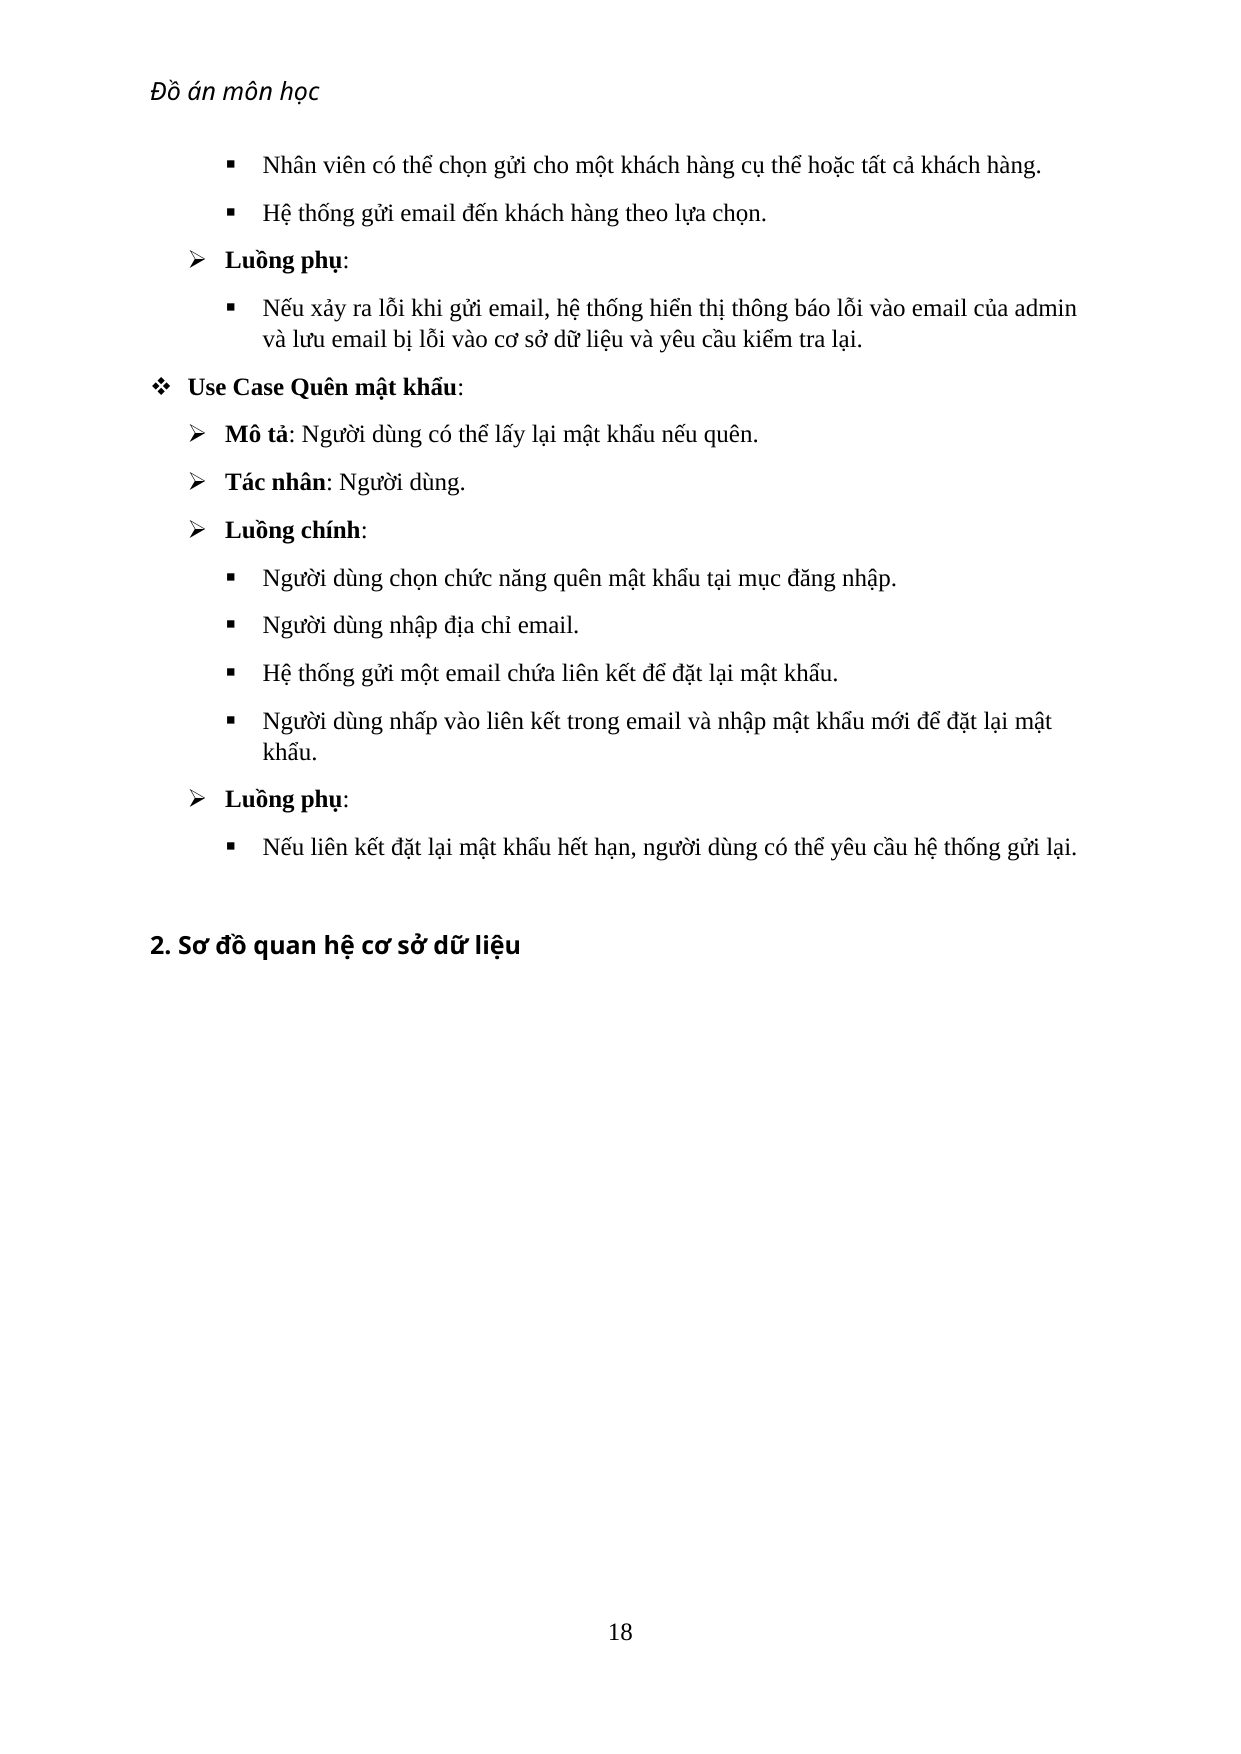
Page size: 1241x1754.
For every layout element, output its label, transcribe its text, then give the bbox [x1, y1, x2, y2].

list Hệ thống gửi email đến khách hàng theo lựa chọn. [225, 198, 1090, 226]
list Hệ thống gửi một email chứa liên kết để đặt lại mật khẩu. [225, 658, 1090, 687]
list Nếu xảy ra lỗi khi gửi email, hệ thống hiển thị thông báo lỗi vào email của admin và lưu email bị lỗi vào cơ sở dữ liệu và yêu cầu kiểm tra lại. [225, 293, 1090, 353]
list Người dùng chọn chức năng quên mật khẩu tại mục đăng nhập. [225, 563, 1090, 591]
list Nếu liên kết đặt lại mật khẩu hết hạn, người dùng có thể yêu cầu hệ thống gửi lại. [225, 832, 1090, 861]
list Use Case Quên mật khẩu: [150, 372, 1090, 401]
subtitle 2. Sơ đồ quan hệ cơ sở dữ liệu [150, 928, 1090, 962]
list Luồng chính: [187, 515, 1090, 544]
list Người dùng nhập địa chỉ email. [225, 610, 1090, 639]
list Luồng phụ: [187, 784, 1090, 813]
list Người dùng nhấp vào liên kết trong email và nhập mật khẩu mới để đặt lại mật khẩu. [225, 706, 1090, 766]
list Luồng phụ: [187, 245, 1090, 274]
list Tác nhân: Người dùng. [187, 467, 1090, 496]
list Mô tả: Người dùng có thể lấy lại mật khẩu nếu quên. [187, 419, 1090, 448]
list Nhân viên có thể chọn gửi cho một khách hàng cụ thể hoặc tất cả khách hàng. [225, 150, 1090, 179]
